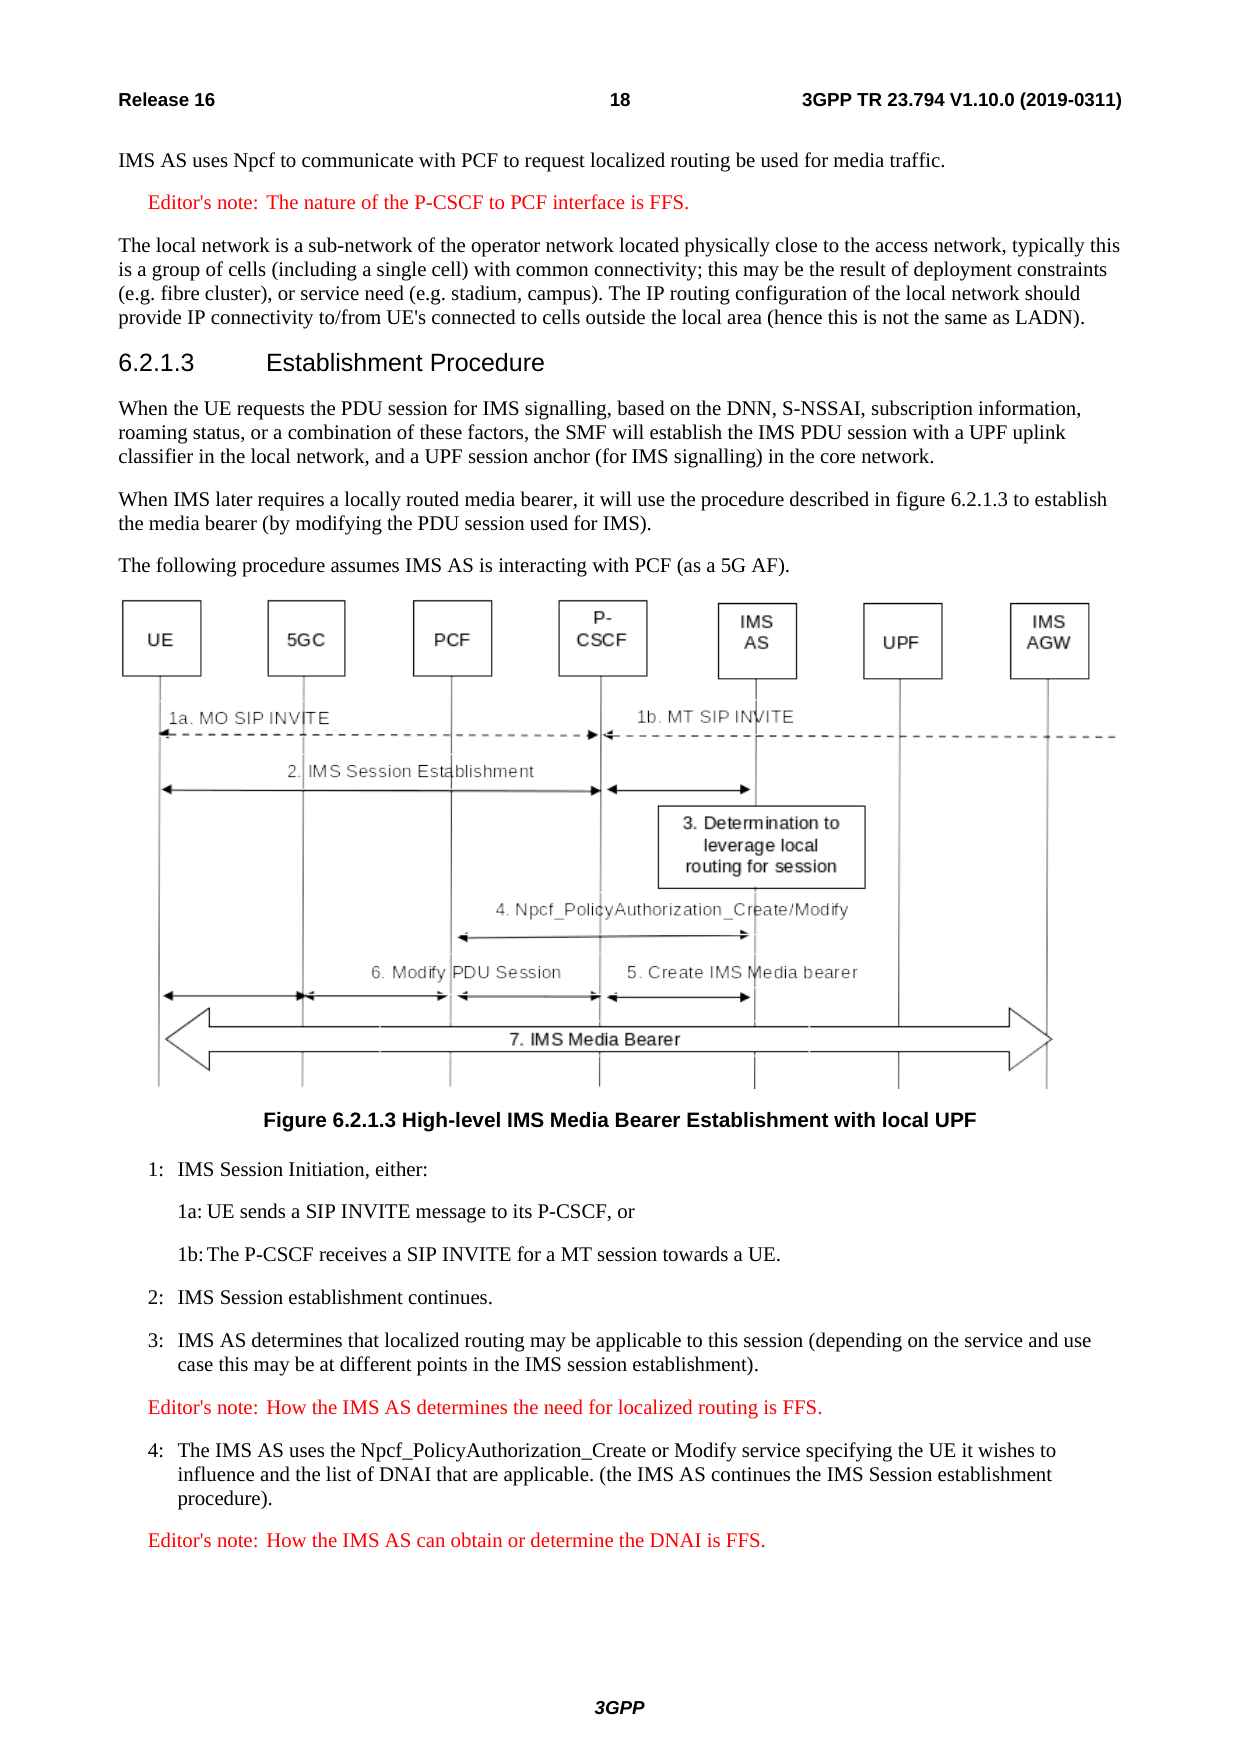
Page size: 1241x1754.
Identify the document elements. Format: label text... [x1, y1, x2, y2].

text Editor's note: How the IMS AS determines the need for localized routing is FFS. [148, 1395, 1122, 1419]
text When IMS later requires a locally routed media bearer, it will use the procedure described in figure 6.2.1.3 to establish the media bearer (by modifying the PDU session used for IMS). [118, 487, 1122, 535]
text 2: IMS Session establishment continues. [148, 1285, 1122, 1309]
text 1: IMS Session Initiation, either: [148, 1157, 1122, 1181]
text Figure 6.2.1.3 High-level IMS Media Bearer Establishment with local UPF [118, 1108, 1122, 1132]
subtitle 6.2.1.3 Establishment Procedure [118, 348, 1122, 377]
text 1b: The P-CSCF receives a SIP INVITE for a MT session towards a UE. [177, 1242, 1122, 1266]
text 3: IMS AS determines that localized routing may be applicable to this session (depending on the service and use case this may be at different points in the IMS session establishment). [148, 1328, 1122, 1376]
text 4: The IMS AS uses the Npcf_PolicyAuthorization_Create or Modify service specifying the UE it wishes to influence and the list of DNAI that are applicable. (the IMS AS continues the IMS Session establishment procedure). [148, 1437, 1122, 1510]
text Editor's note: How the IMS AS can obtain or determine the DNAI is FFS. [148, 1528, 1122, 1552]
text The following procedure assumes IMS AS is interacting with PCF (as a 5G AF). [118, 553, 1122, 577]
text Editor's note: The nature of the P-CSCF to PCF interface is FFS. [148, 190, 1122, 214]
text IMS AS uses Npcf to communicate with PCF to request localized routing be used for media traffic. [118, 147, 1122, 172]
text When the UE requests the PDU session for IMS signalling, based on the DNN, S-NSSAI, subscription information, roaming status, or a combination of these factors, the SMF will establish the IMS PDU session with a UPF uplink classifier in the local network, and a UPF session anchor (for IMS signalling) in the core network. [118, 396, 1122, 468]
text 1a: UE sends a SIP INVITE message to its P-CSCF, or [177, 1199, 1122, 1223]
text The local network is a sub-network of the operator network located physically close to the access network, typically this is a group of cells (including a single cell) with common connectivity; this may be the result of deployment constraints (e.g. fibre cluster), or service need (e.g. stadium, campus). The IP routing configuration of the local network should provide IP connectivity to/from UE's connected to cells outside the local area (hence this is not the same as LADN). [118, 233, 1122, 329]
